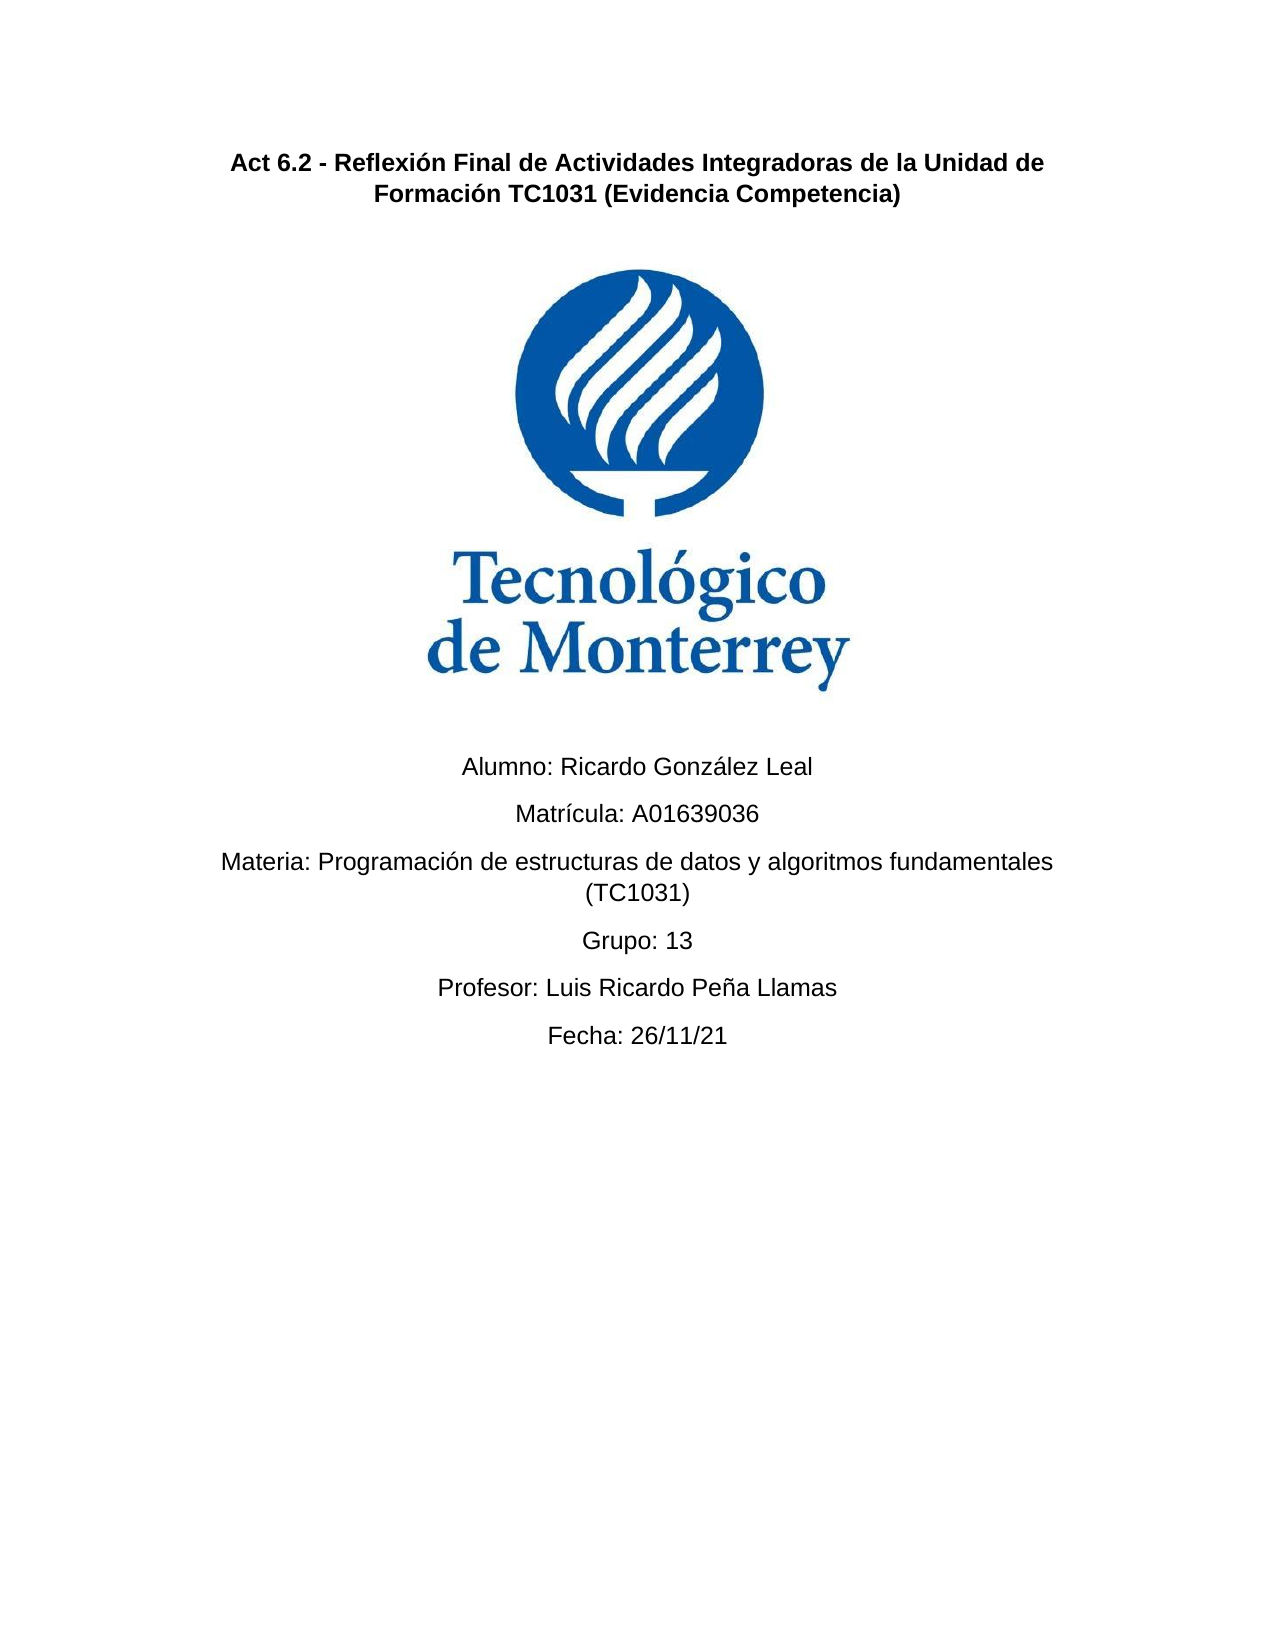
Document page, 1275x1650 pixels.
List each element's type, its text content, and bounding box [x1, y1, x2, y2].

text Grupo: 13 [177, 926, 1098, 954]
text Fecha: 26/11/21 [177, 1021, 1098, 1050]
picture [384, 226, 891, 733]
text Alumno: Ricardo González Leal [177, 751, 1098, 780]
text Act 6.2 - Reflexión Final de Actividades Integradoras de la Unidad de Formación TC1031 (Evidencia Competencia) [177, 148, 1098, 207]
text Materia: Programación de estructuras de datos y algoritmos fundamentales (TC1031) [177, 847, 1098, 907]
text Profesor: Luis Ricardo Peña Llamas [177, 973, 1098, 1002]
text Matrícula: A01639036 [177, 799, 1098, 828]
